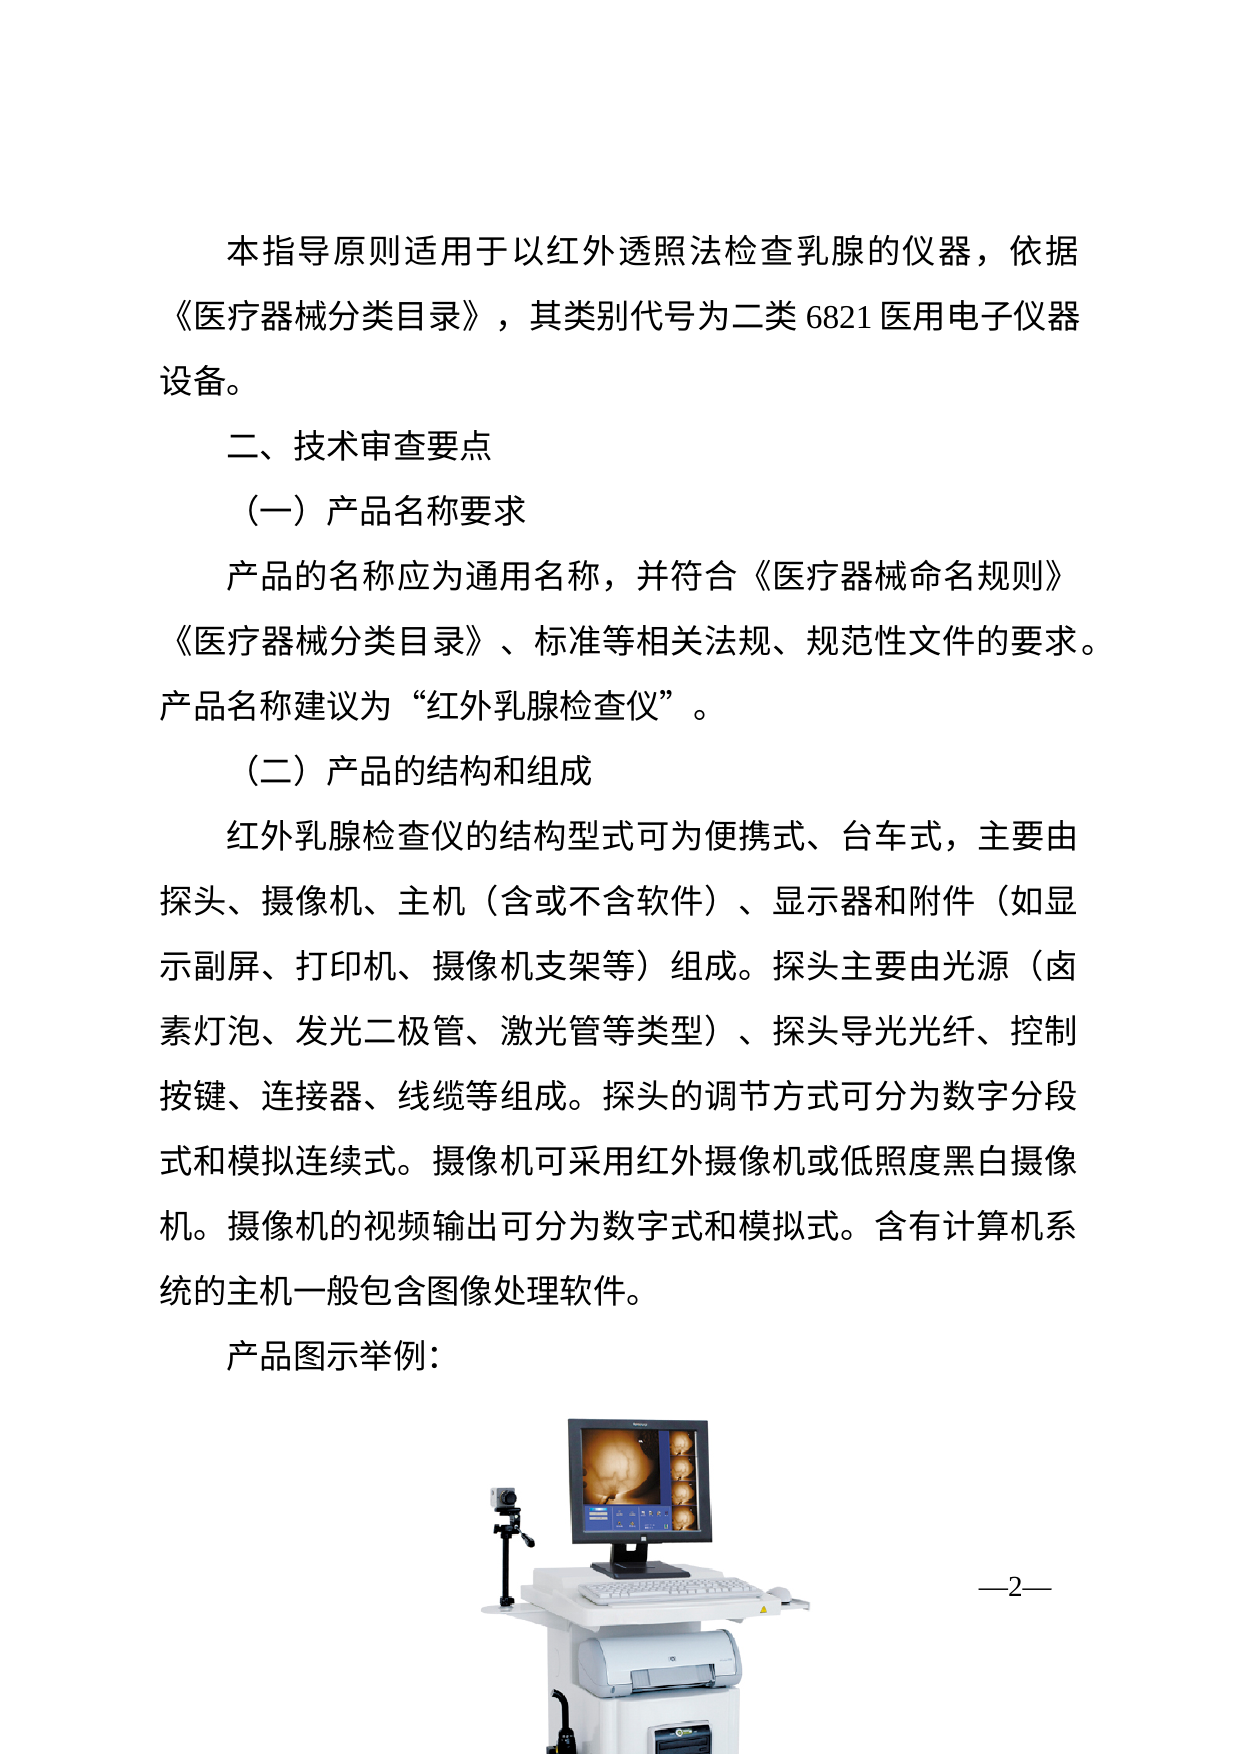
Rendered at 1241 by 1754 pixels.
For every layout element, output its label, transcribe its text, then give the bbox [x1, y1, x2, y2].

picture [460, 1399, 821, 1754]
text 本指导原则适用于以红外透照法检查乳腺的仪器，依据《医疗器械分类目录》，其类别代号为二类6821医用电子仪器设备。 [159, 217, 1081, 412]
text （二）产品的结构和组成 [159, 737, 1081, 802]
text （一）产品名称要求 [159, 477, 1081, 542]
text 二、技术审查要点 [159, 412, 1081, 477]
text 红外乳腺检查仪的结构型式可为便携式、台车式，主要由探头、摄像机、主机（含或不含软件）、显示器和附件（如显示副屏、打印机、摄像机支架等）组成。探头主要由光源（卤素灯泡、发光二极管、激光管等类型）、探头导光光纤、控制按键、连接器、线缆等组成。探头的调节方式可分为数字分段式和模拟连续式。摄像机可采用红外摄像机或低照度黑白摄像机。摄像机的视频输出可分为数字式和模拟式。含有计算机系统的主机一般包含图像处理软件。 [159, 802, 1081, 1322]
text 产品图示举例： [159, 1322, 1081, 1387]
text 产品的名称应为通用名称，并符合《医疗器械命名规则》《医疗器械分类目录》、标准等相关法规、规范性文件的要求。产品名称建议为“红外乳腺检查仪”。 [159, 542, 1081, 737]
